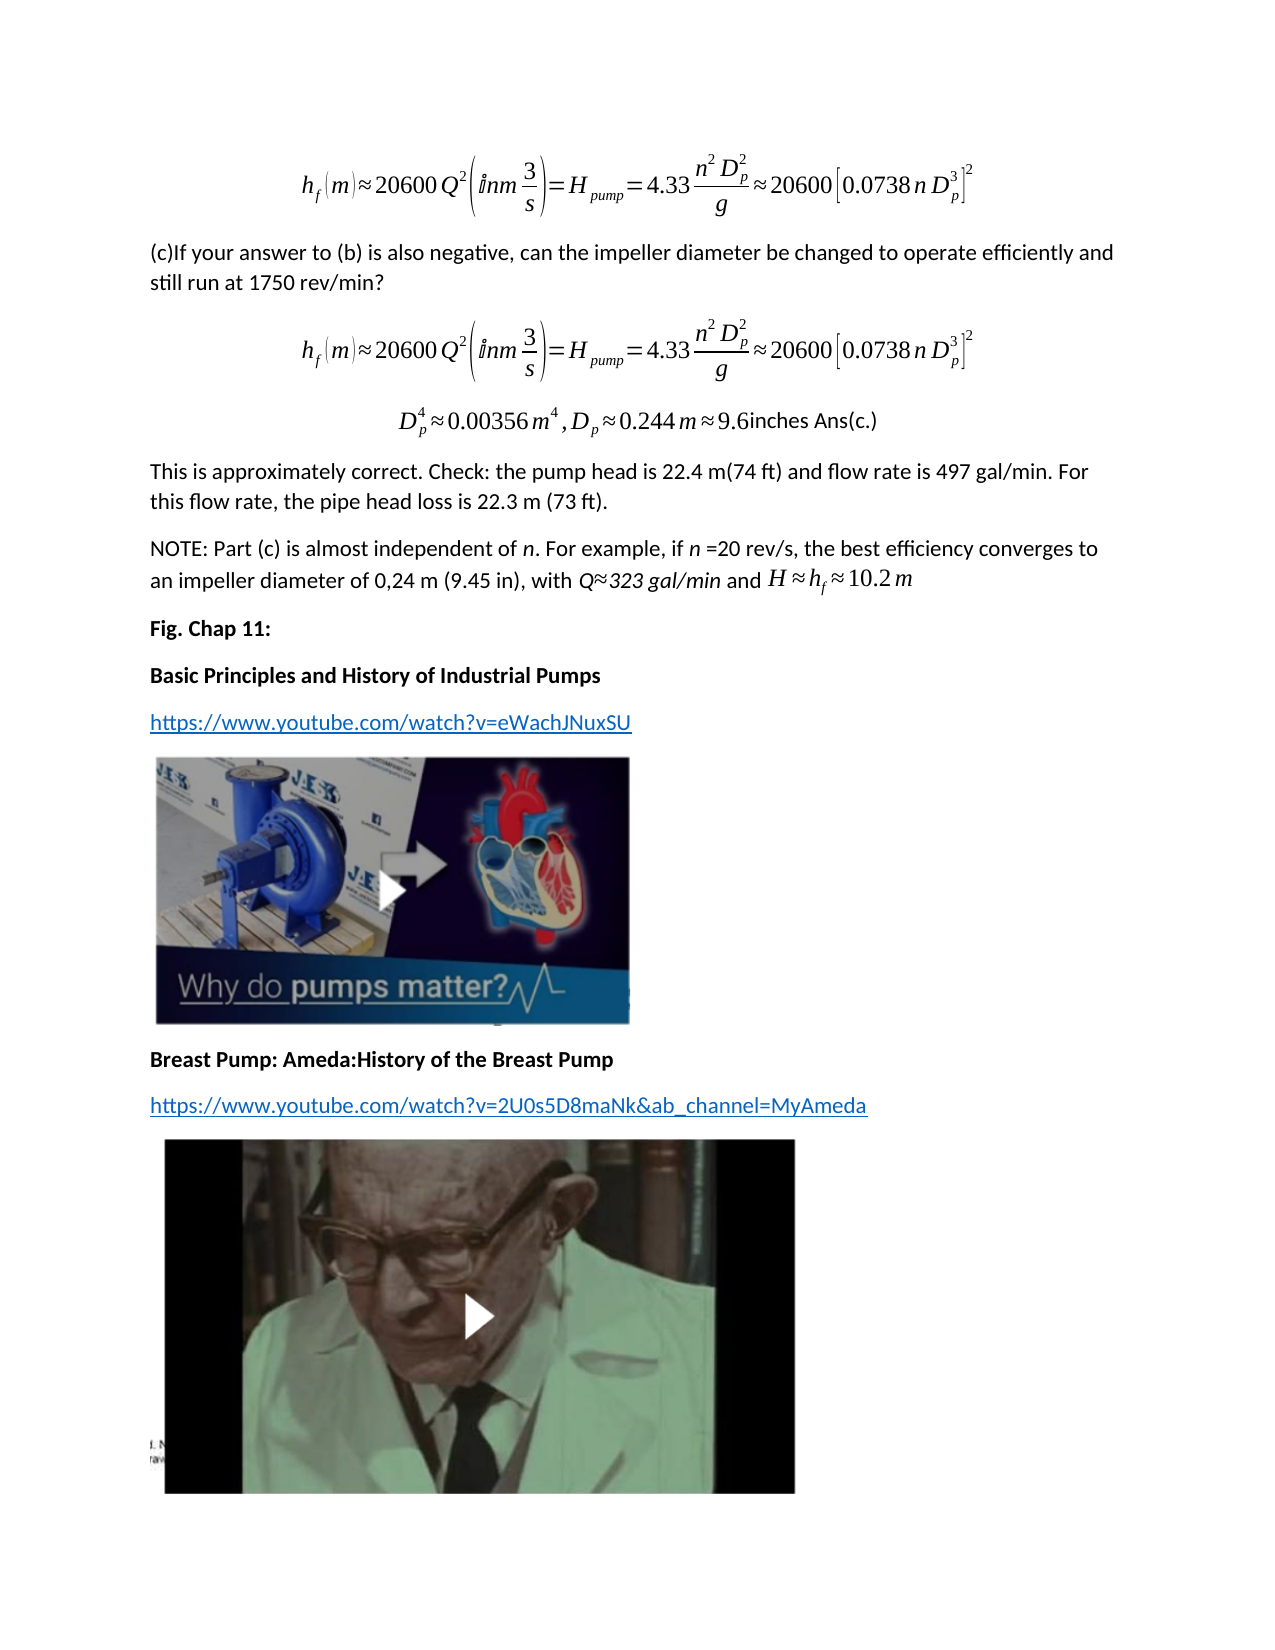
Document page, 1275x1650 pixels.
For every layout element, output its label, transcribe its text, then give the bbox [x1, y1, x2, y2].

text Basic Principles and History of Industrial Pumps [150, 661, 1125, 689]
picture [150, 1138, 805, 1495]
text Fig. Chap 11: [150, 614, 1125, 642]
text This is approximately correct. Check: the pump head is 22.4 m(74 ft) and flow rate is 497 gal/min. For this flow rate, the pipe head loss is 22.3 m (73 ft). [150, 457, 1125, 515]
text inches Ans(c.) [150, 403, 1125, 438]
text (c)If your answer to (b) is also negative, can the impeller diameter be changed to operate efficiently and still run at 1750 rev/min? [150, 238, 1125, 296]
text NOTE: Part (c) is almost independent of n. For example, if n =20 rev/s, the best efficiency converges to an impeller diameter of 0,24 m (9.45 in), with Q323 gal/min and [150, 534, 1125, 596]
text https://www.youtube.com/watch?v=eWachJNuxSU [150, 708, 1125, 736]
picture [150, 755, 631, 1026]
text Breast Pump: Ameda:History of the Breast Pump [150, 1045, 1125, 1073]
text https://www.youtube.com/watch?v=2U0s5D8maNk&ab_channel=MyAmeda [150, 1092, 1125, 1119]
